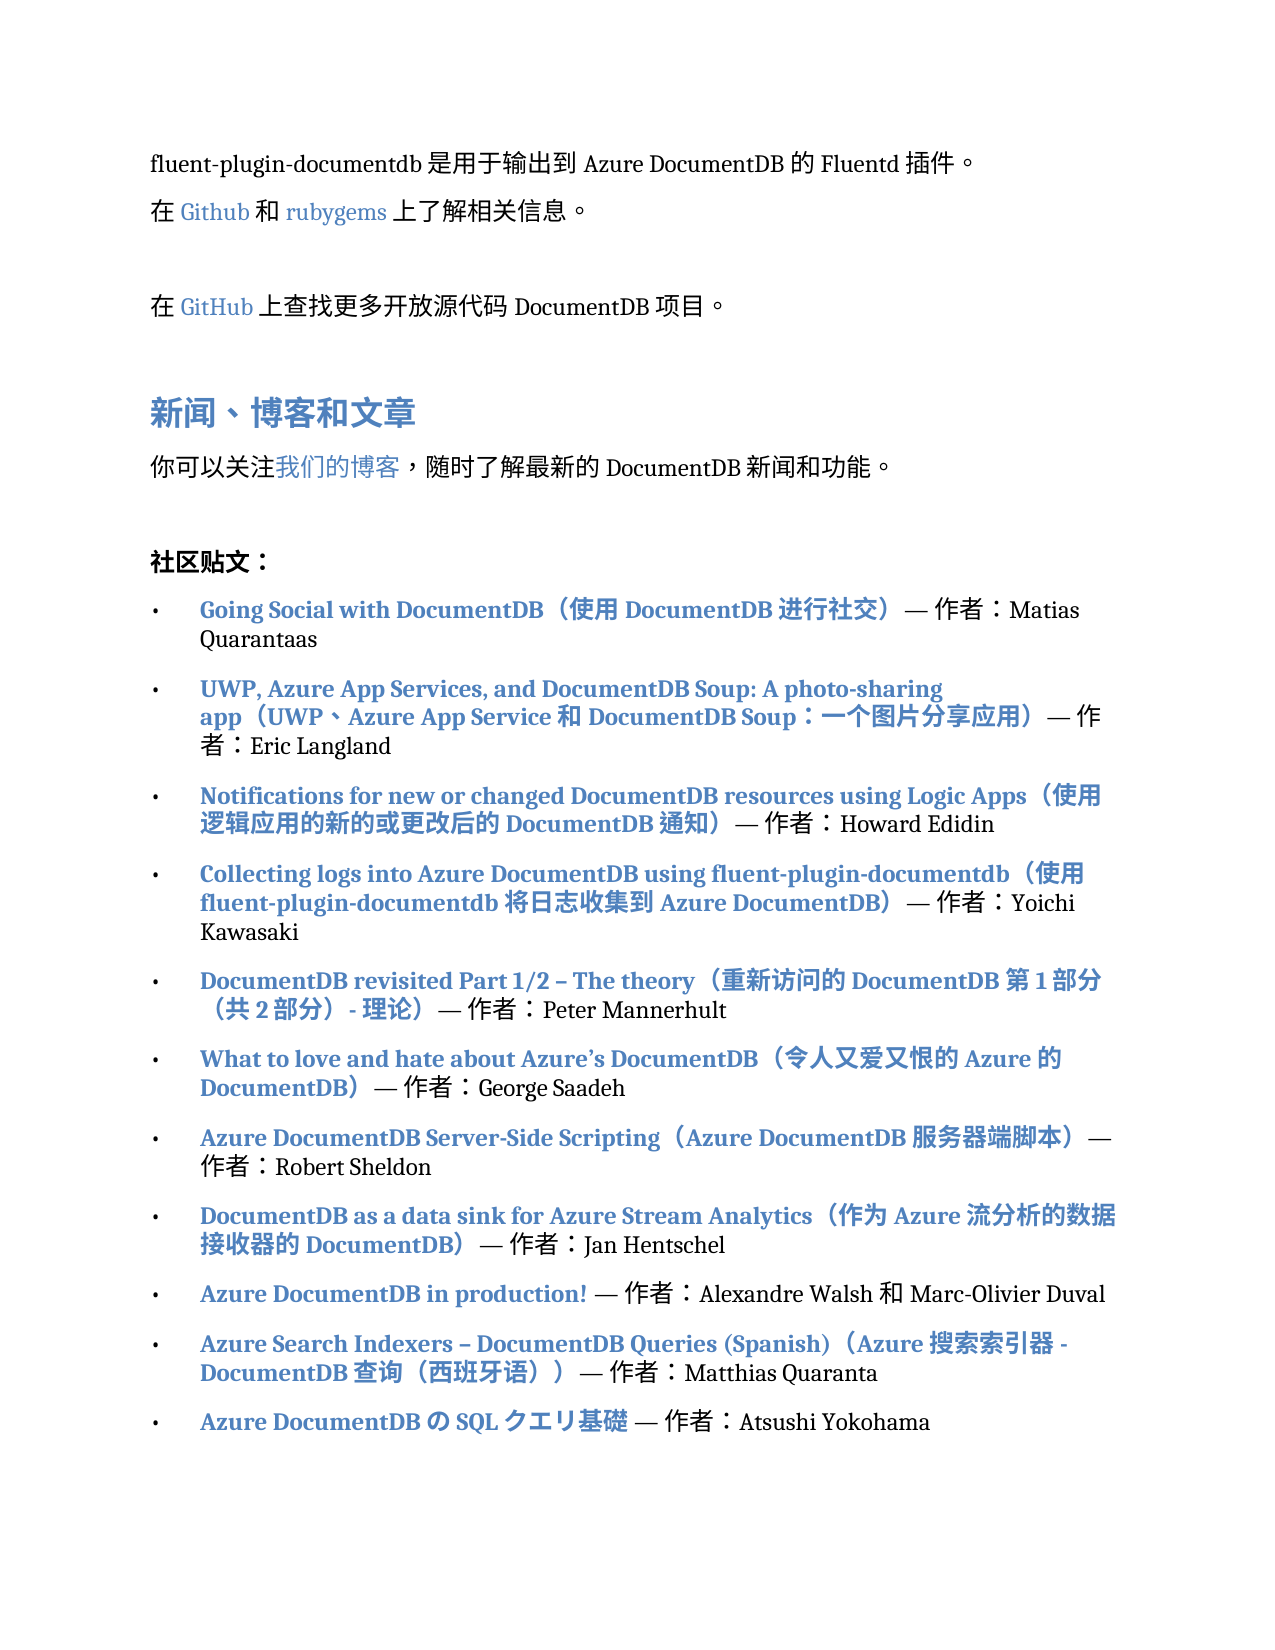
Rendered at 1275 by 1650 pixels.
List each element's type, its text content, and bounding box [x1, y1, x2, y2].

list Azure DocumentDB Server-Side Scripting（Azure DocumentDB 服务器端脚本）— 作者：Robert Sheldon [150, 1124, 1125, 1181]
subtitle 新闻、博客和文章 [150, 389, 1125, 435]
list Azure DocumentDB のSQLクエリ基礎 — 作者：Atsushi Yokohama [150, 1408, 1125, 1437]
list Azure DocumentDB in production! — 作者：Alexandre Walsh 和 Marc-Olivier Duval [150, 1280, 1125, 1309]
list DocumentDB revisited Part 1/2 – The theory（重新访问的 DocumentDB 第 1 部分（共 2 部分）- 理论）— 作者：Peter Mannerhult [150, 967, 1125, 1024]
list UWP, Azure App Services, and DocumentDB Soup: A photo-sharing app（UWP、Azure App Service 和 DocumentDB Soup：一个图片分享应用）— 作者：Eric Langland [150, 674, 1125, 761]
list Azure Search Indexers – DocumentDB Queries (Spanish)（Azure 搜索索引器 - DocumentDB 查询（西班牙语））— 作者：Matthias Quaranta [150, 1330, 1125, 1387]
list Going Social with DocumentDB（使用 DocumentDB 进行社交）— 作者：Matias Quarantaas [150, 596, 1125, 654]
list DocumentDB as a data sink for Azure Stream Analytics（作为 Azure 流分析的数据接收器的 DocumentDB）— 作者：Jan Hentschel [150, 1202, 1125, 1259]
list Collecting logs into Azure DocumentDB using fluent-plugin-documentdb（使用 fluent-plugin-documentdb 将日志收集到 Azure DocumentDB）— 作者：Yoichi Kawasaki [150, 860, 1125, 946]
list Notifications for new or changed DocumentDB resources using Logic Apps（使用逻辑应用的新的或更改后的 DocumentDB 通知）— 作者：Howard Edidin [150, 782, 1125, 839]
text 在 GitHub 上查找更多开放源代码 DocumentDB 项目。 [150, 292, 1125, 321]
list What to love and hate about Azure’s DocumentDB（令人又爱又恨的 Azure 的 DocumentDB）— 作者：George Saadeh [150, 1045, 1125, 1103]
text 在 Github 和 rubygems 上了解相关信息。 [150, 197, 1125, 226]
text 社区贴文： [150, 549, 1125, 577]
text 你可以关注我们的博客，随时了解最新的 DocumentDB 新闻和功能。 [150, 454, 1125, 482]
text fluent-plugin-documentdb 是用于输出到 Azure DocumentDB 的 Fluentd 插件。 [150, 150, 1125, 179]
